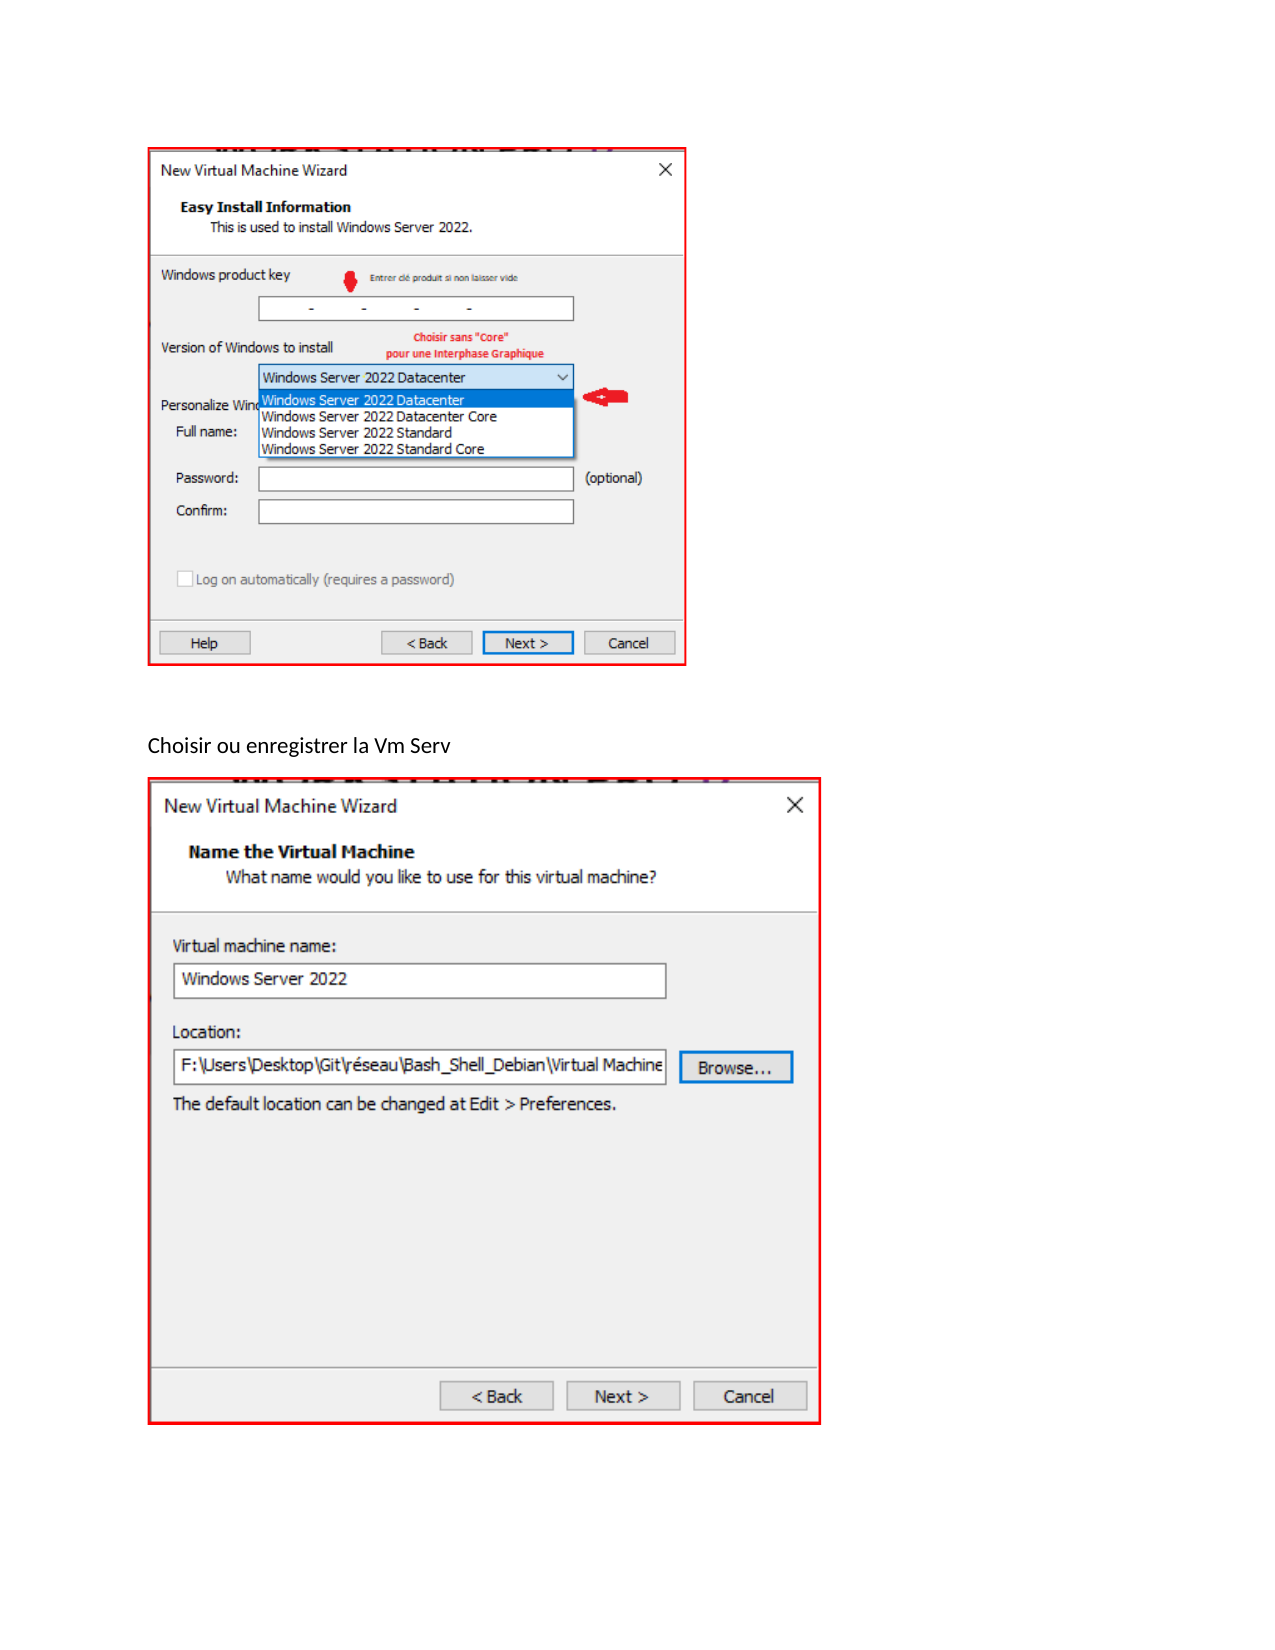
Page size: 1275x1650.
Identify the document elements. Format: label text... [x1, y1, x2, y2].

picture [147, 147, 687, 666]
text Choisir ou enregistrer la Vm Serv [148, 731, 1127, 759]
picture [147, 777, 822, 1425]
